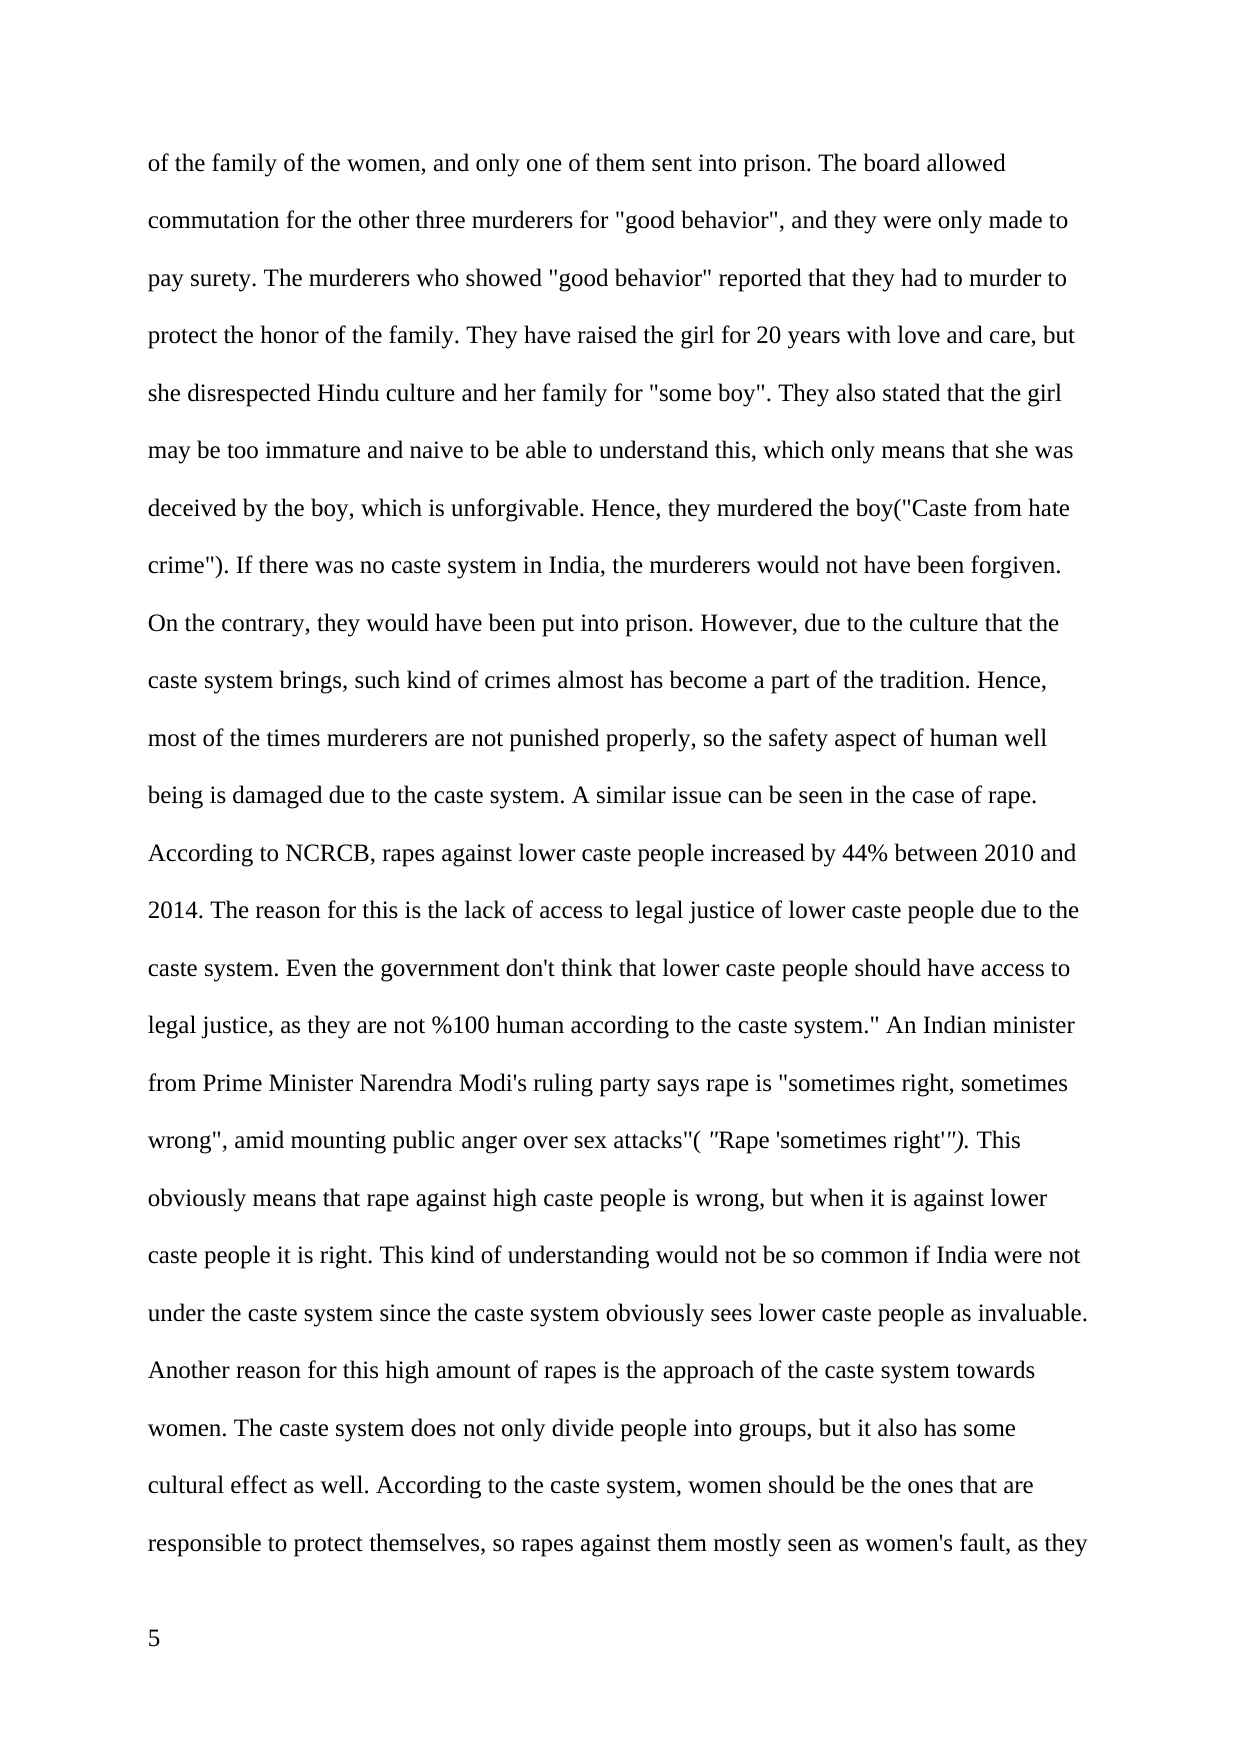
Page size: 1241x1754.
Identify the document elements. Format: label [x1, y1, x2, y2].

text [148, 148, 1093, 1556]
